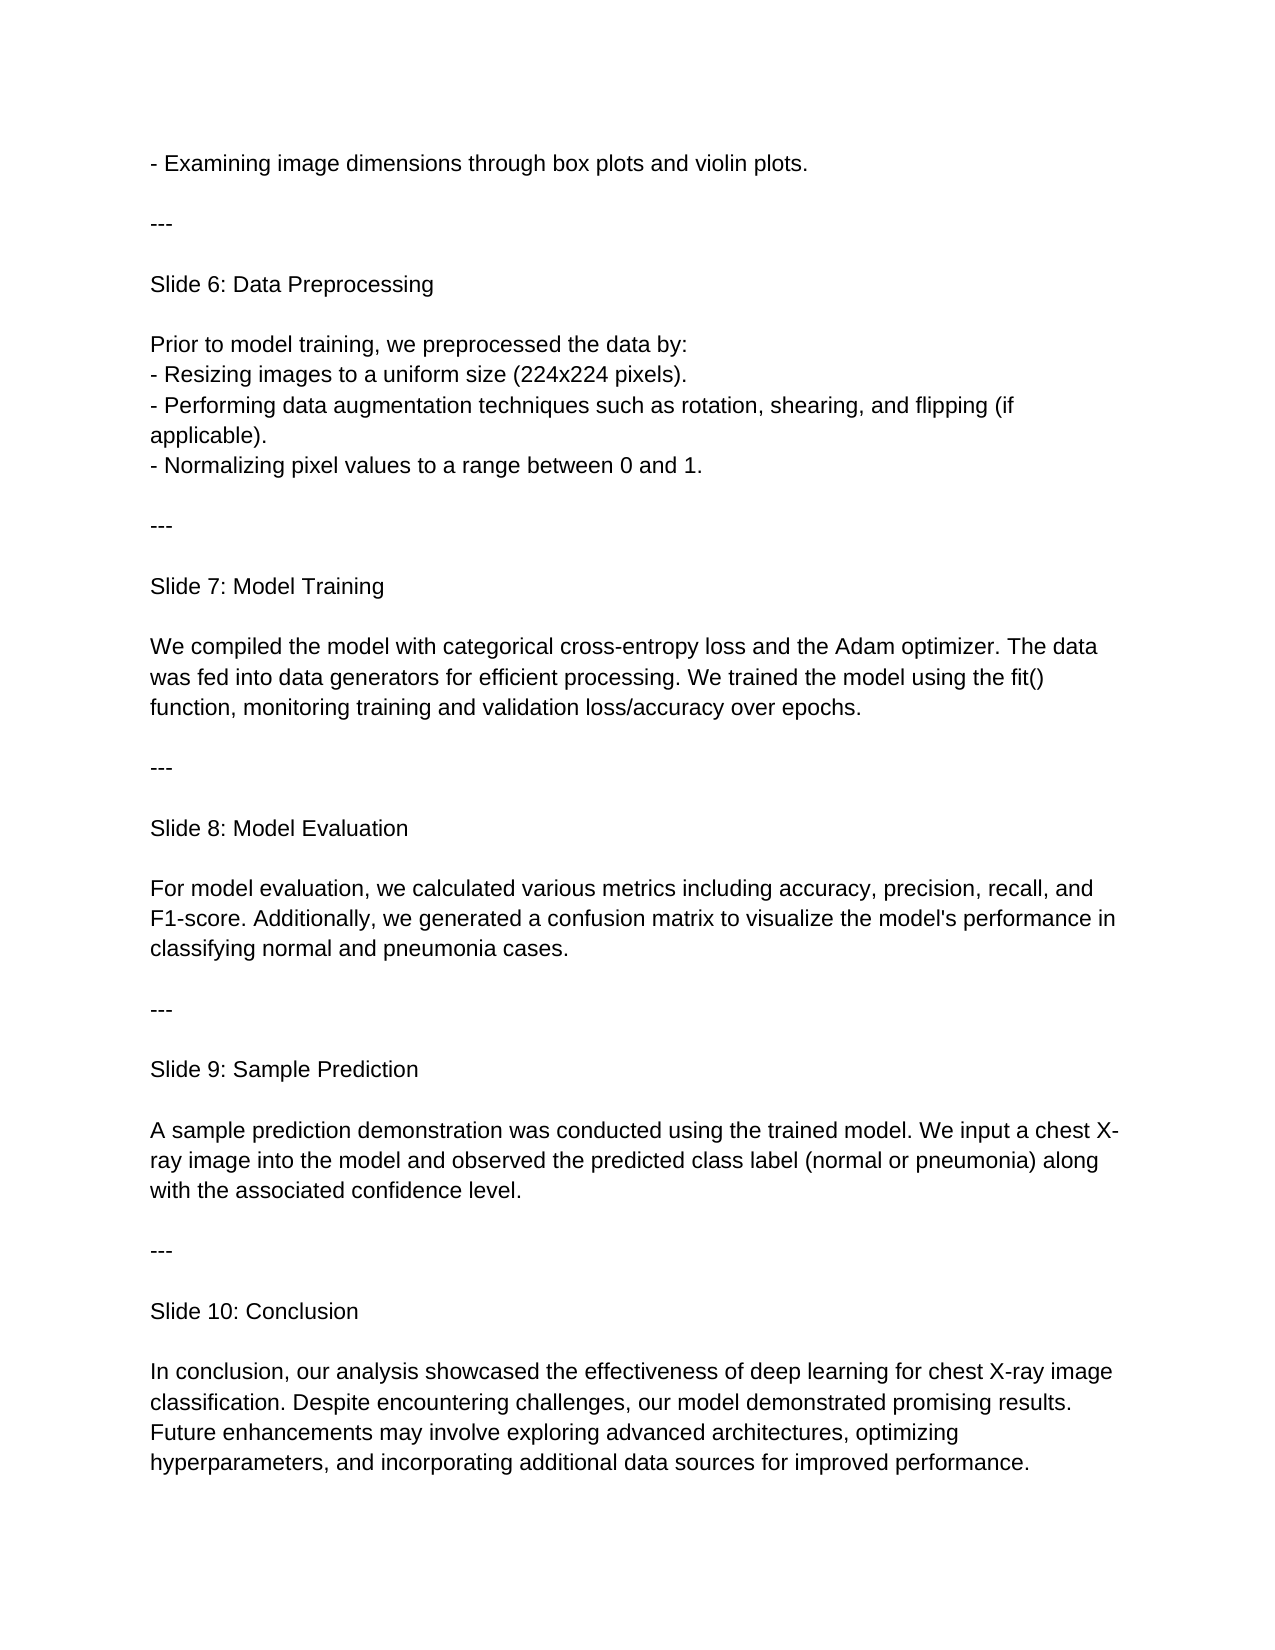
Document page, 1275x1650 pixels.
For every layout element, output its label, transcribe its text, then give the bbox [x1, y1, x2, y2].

text For model evaluation, we calculated various metrics including accuracy, precision, recall, and F1-score. Additionally, we generated a confusion matrix to visualize the model's performance in classifying normal and pneumonia cases. [150, 875, 1125, 962]
text --- [150, 996, 1125, 1022]
text - Examining image dimensions through box plots and violin plots. [150, 150, 1125, 176]
text Slide 10: Conclusion [150, 1298, 1125, 1324]
text - Normalizing pixel values to a range between 0 and 1. [150, 452, 1125, 478]
text --- [150, 210, 1125, 237]
text Slide 7: Model Training [150, 573, 1125, 599]
text --- [150, 754, 1125, 781]
text - Performing data augmentation techniques such as rotation, shearing, and flipping (if applicable). [150, 392, 1125, 448]
text A sample prediction demonstration was conducted using the trained model. We input a chest X-ray image into the model and observed the predicted class label (normal or pneumonia) along with the associated confidence level. [150, 1117, 1125, 1203]
text In conclusion, our analysis showcased the effectiveness of deep learning for chest X-ray image classification. Despite encountering challenges, our model demonstrated promising results. Future enhancements may involve exploring advanced architectures, optimizing hyperparameters, and incorporating additional data sources for improved performance. [150, 1358, 1125, 1475]
text Prior to model training, we preprocessed the data by: [150, 331, 1125, 358]
text Slide 8: Model Evaluation [150, 814, 1125, 841]
text Slide 6: Data Preprocessing [150, 271, 1125, 297]
text Slide 9: Sample Prediction [150, 1056, 1125, 1083]
text --- [150, 1237, 1125, 1264]
text --- [150, 512, 1125, 539]
text - Resizing images to a uniform size (224x224 pixels). [150, 361, 1125, 388]
text We compiled the model with categorical cross-entropy loss and the Adam optimizer. The data was fed into data generators for efficient processing. We trained the model using the fit() function, monitoring training and validation loss/accuracy over epochs. [150, 633, 1125, 720]
